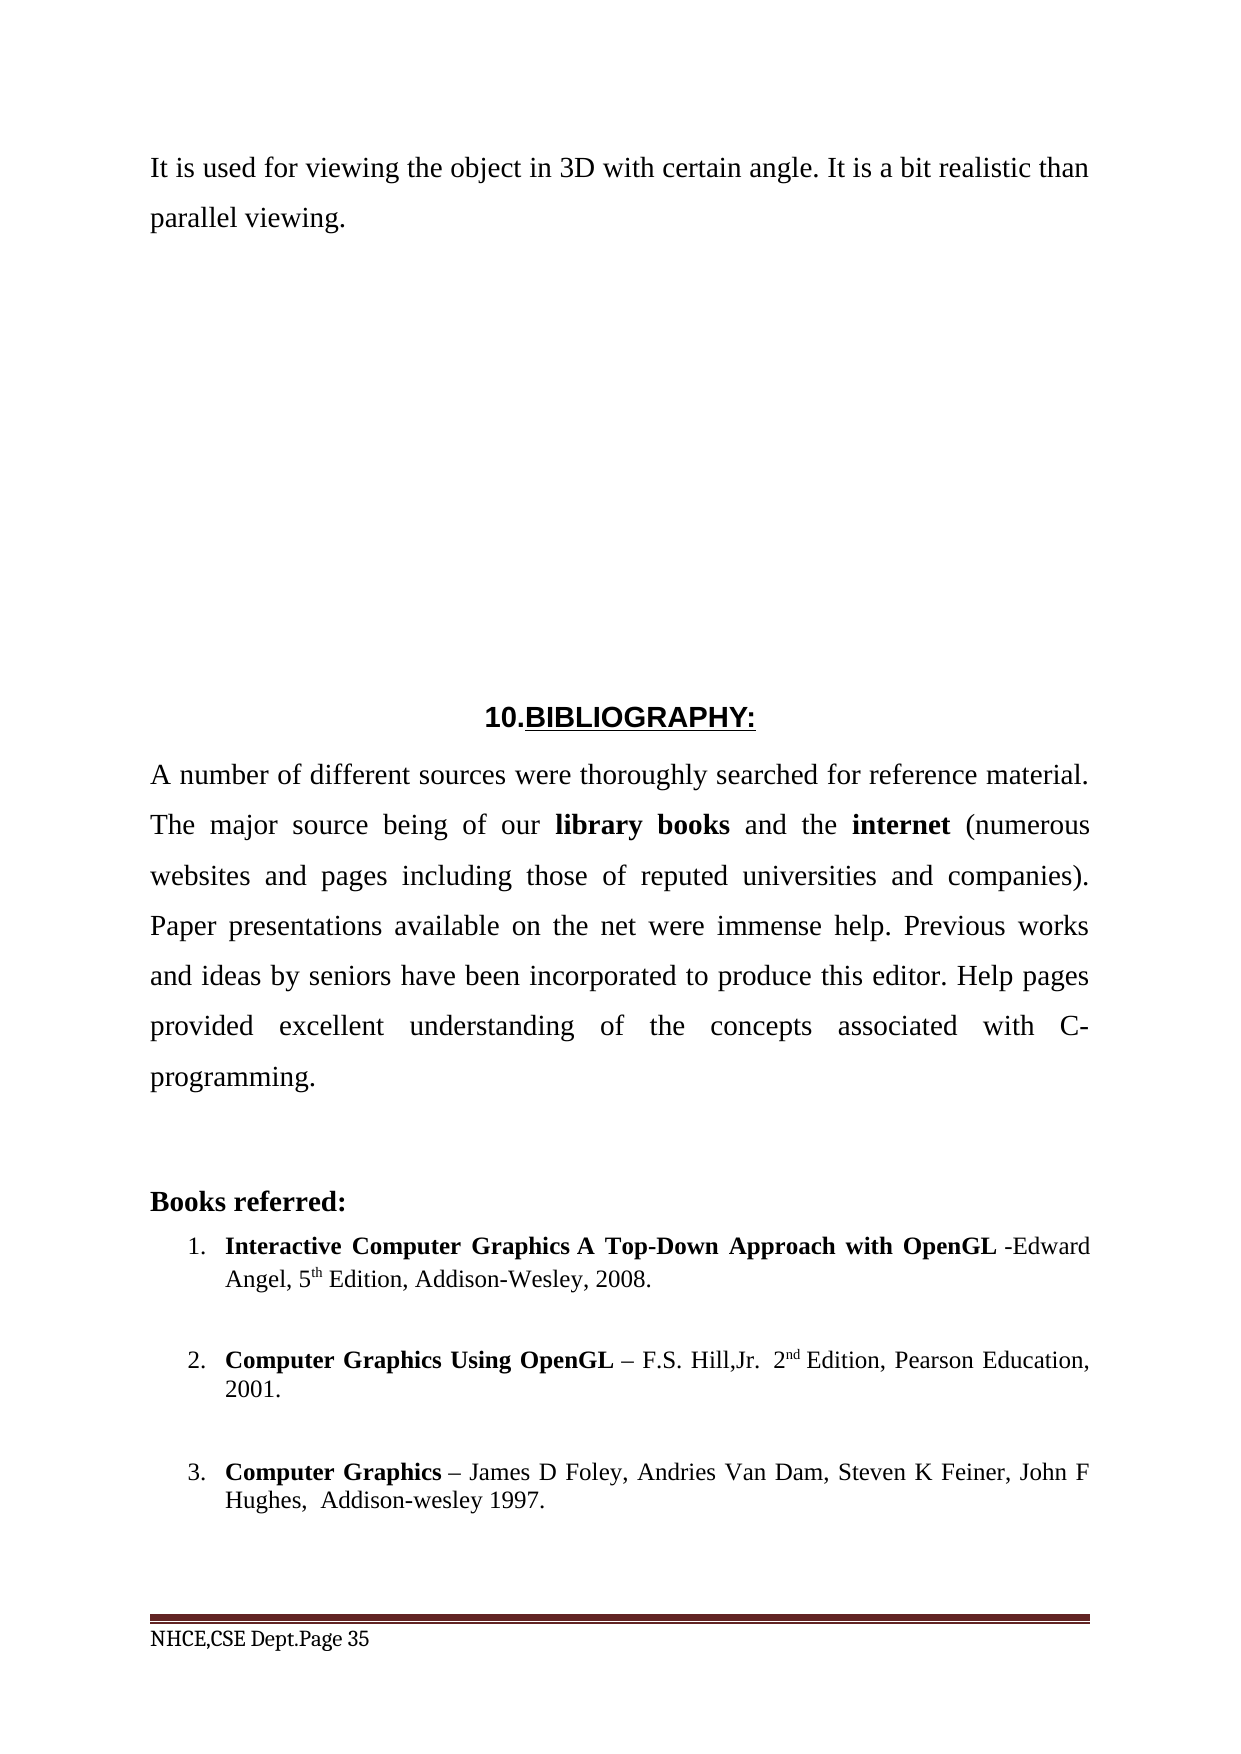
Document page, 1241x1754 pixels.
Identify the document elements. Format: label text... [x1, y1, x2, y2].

text It is used for viewing the object in 3D with certain angle. It is a bit realistic than parallel viewing. [150, 150, 1090, 234]
list Computer Graphics – James D Foley, Andries Van Dam, Steven K Feiner, John F Hughes, Addison-wesley 1997. [187, 1457, 1090, 1514]
text A number of different sources were thoroughly searched for reference material. The major source being of our library books and the internet (numerous websites and pages including those of reputed universities and companies). Paper presentations available on the net were immense help. Previous works and ideas by seniors have been incorporated to produce this editor. Help pages provided excellent understanding of the concepts associated with C- programming. [150, 757, 1090, 1092]
subtitle 10.BIBLIOGRAPHY: [150, 700, 1090, 734]
list Computer Graphics Using OpenGL – F.S. Hill,Jr. 2nd Edition, Pearson Education, 2001. [187, 1346, 1090, 1403]
list Interactive Computer Graphics A Top-Down Approach with OpenGL -Edward Angel, 5th Edition, Addison-Wesley, 2008. [187, 1231, 1090, 1293]
text Books referred: [150, 1184, 1090, 1218]
